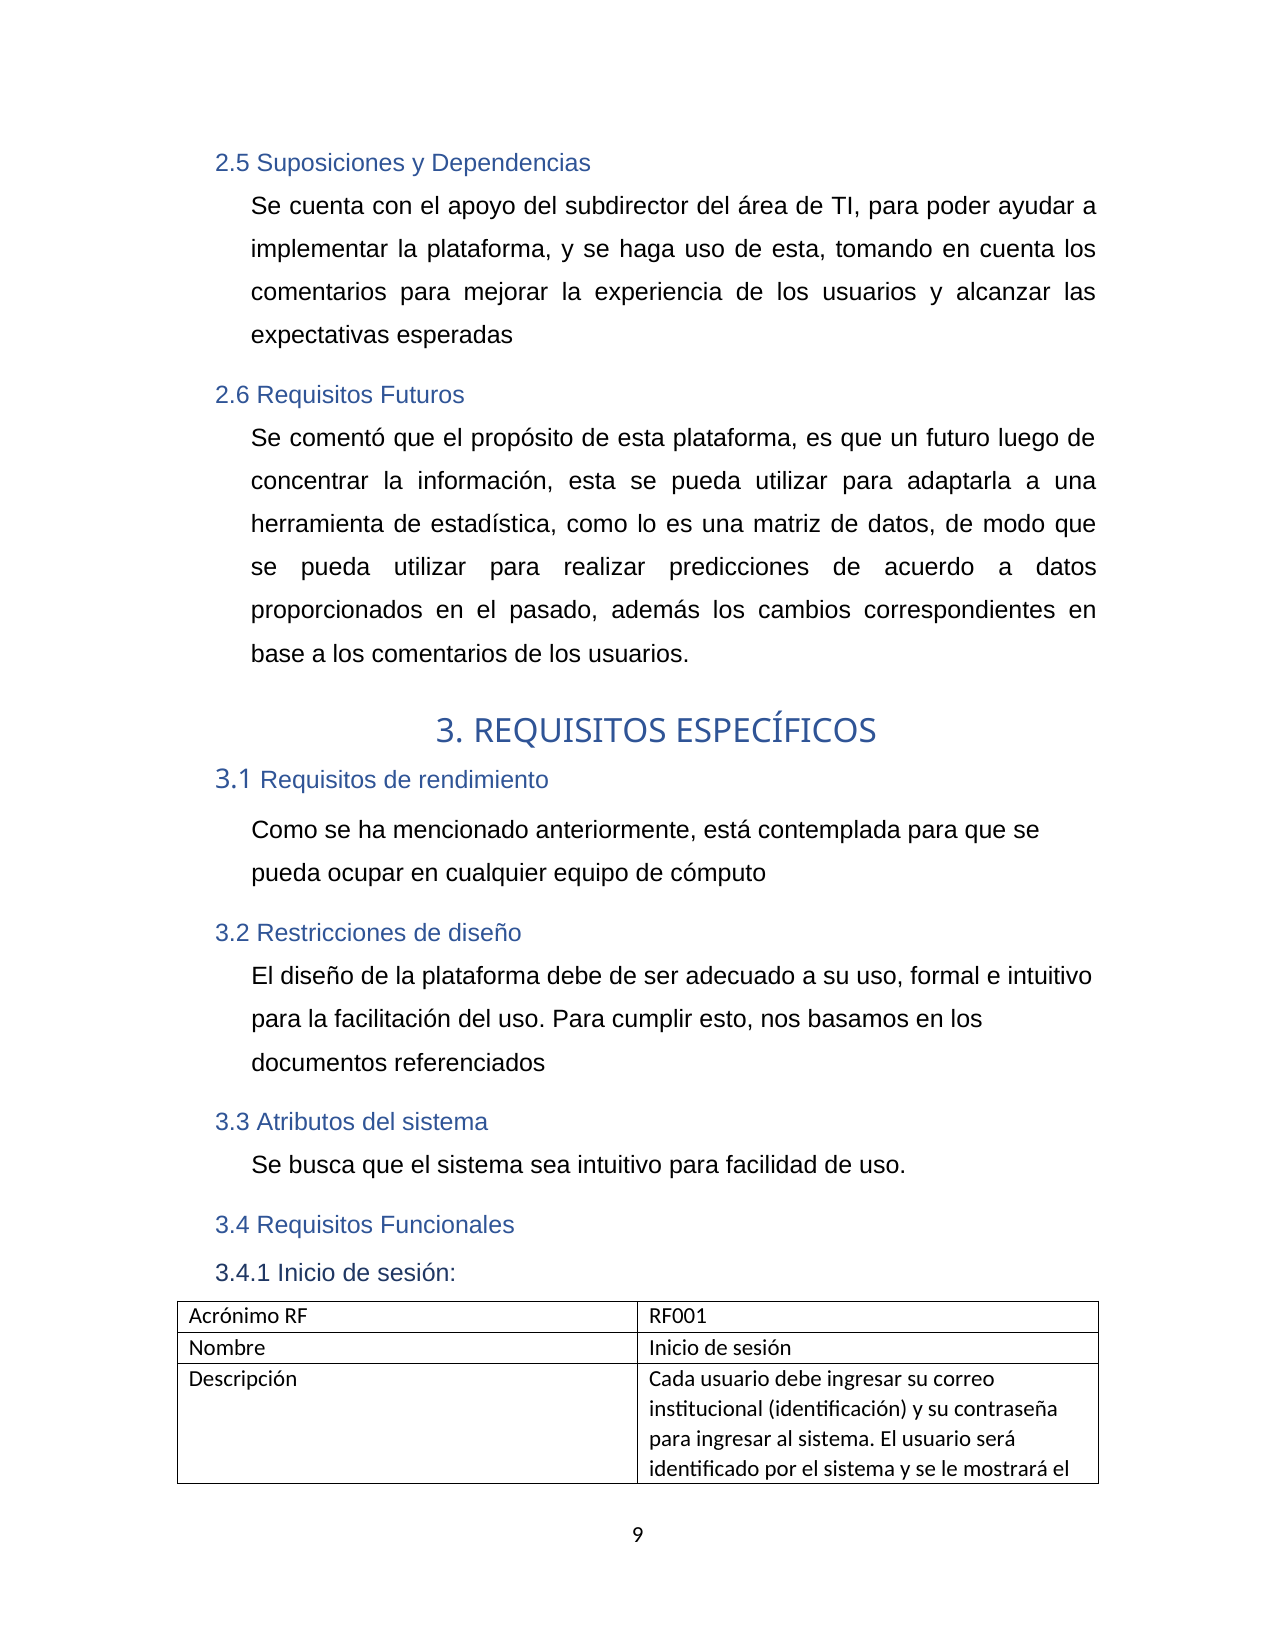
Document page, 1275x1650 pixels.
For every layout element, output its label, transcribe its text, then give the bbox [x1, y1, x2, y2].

text Se cuenta con el apoyo del subdirector del área de TI, para poder ayudar a implementar la plataforma, y se haga uso de esta, tomando en cuenta los comentarios para mejorar la experiencia de los usuarios y alcanzar las expectativas esperadas [251, 191, 1098, 349]
table_cell Descripción [178, 1364, 637, 1483]
table_cell Nombre [178, 1333, 637, 1363]
subtitle 3.1 Requisitos de rendimiento [177, 760, 1098, 797]
table_cell Inicio de sesión [638, 1333, 1098, 1363]
table_header RF001 [638, 1302, 1098, 1332]
text Como se ha mencionado anteriormente, está contemplada para que se pueda ocupar en cualquier equipo de cómputo [251, 815, 1098, 887]
subtitle REQUISITOS ESPECÍFICOS [215, 707, 1098, 752]
subtitle 3.2 Restricciones de diseño [177, 918, 1098, 947]
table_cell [638, 1364, 1098, 1483]
table_header Acrónimo RF [178, 1302, 637, 1332]
subtitle 2.6 Requisitos Futuros [177, 380, 1098, 409]
subtitle 3.4.1 Inicio de sesión: [177, 1257, 1098, 1286]
text Se busca que el sistema sea intuitivo para facilidad de uso. [177, 1150, 1098, 1179]
text Se comentó que el propósito de esta plataforma, es que un futuro luego de concentrar la información, esta se pueda utilizar para adaptarla a una herramienta de estadística, como lo es una matriz de datos, de modo que se pueda utilizar para realizar predicciones de acuerdo a datos proporcionados en el pasado, además los cambios correspondientes en base a los comentarios de los usuarios. [251, 423, 1098, 667]
subtitle 3.4 Requisitos Funcionales [177, 1210, 1098, 1239]
subtitle 2.5 Suposiciones y Dependencias [177, 148, 1098, 176]
subtitle 3.3 Atributos del sistema [177, 1107, 1098, 1136]
text El diseño de la plataforma debe de ser adecuado a su uso, formal e intuitivo para la facilitación del uso. Para cumplir esto, nos basamos en los documentos referenciados [251, 961, 1098, 1076]
